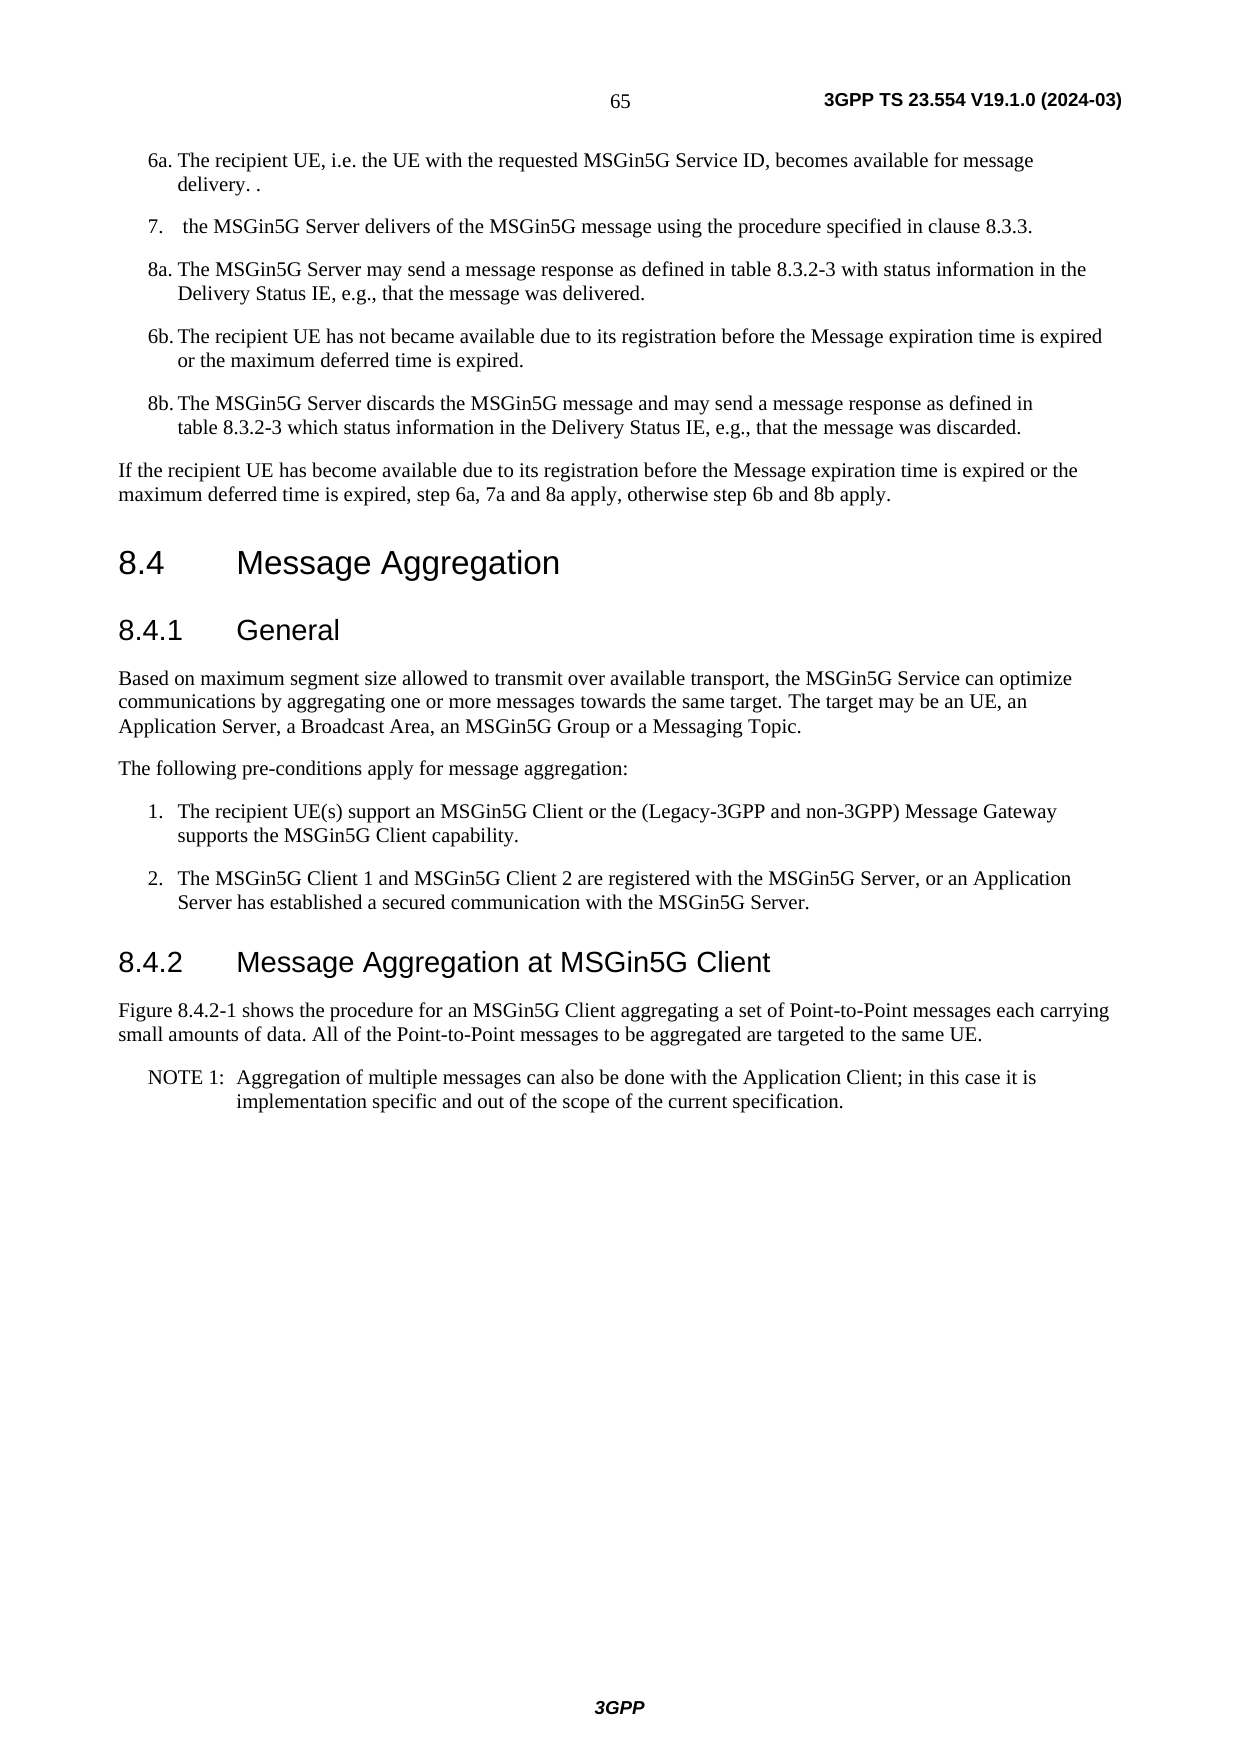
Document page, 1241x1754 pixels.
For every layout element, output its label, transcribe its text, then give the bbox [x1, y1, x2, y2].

text Based on maximum segment size allowed to transmit over available transport, the MSGin5G Service can optimize communications by aggregating one or more messages towards the same target. The target may be an UE, an Application Server, a Broadcast Area, an MSGin5G Group or a Messaging Topic. [118, 665, 1122, 738]
text NOTE 1: Aggregation of multiple messages can also be done with the Application Client; in this case it is implementation specific and out of the scope of the current specification. [148, 1064, 1122, 1113]
text 2. The MSGin5G Client 1 and MSGin5G Client 2 are registered with the MSGin5G Server, or an Application Server has established a secured communication with the MSGin5G Server. [148, 866, 1122, 914]
text The following pre-conditions apply for message aggregation: [118, 756, 1122, 780]
text 8a. The MSGin5G Server may send a message response as defined in table 8.3.2-3 with status information in the Delivery Status IE, e.g., that the message was delivered. [148, 257, 1122, 305]
text 7. the MSGin5G Server delivers of the MSGin5G message using the procedure specified in clause 8.3.3. [148, 214, 1122, 238]
text 6b. The recipient UE has not became available due to its registration before the Message expiration time is expired or the maximum deferred time is expired. [148, 324, 1122, 372]
text 1. The recipient UE(s) support an MSGin5G Client or the (Legacy-3GPP and non-3GPP) Message Gateway supports the MSGin5G Client capability. [148, 799, 1122, 847]
text If the recipient UE has become available due to its registration before the Message expiration time is expired or the maximum deferred time is expired, step 6a, 7a and 8a apply, otherwise step 6b and 8b apply. [118, 458, 1122, 506]
subtitle 8.4 Message Aggregation [118, 543, 1122, 582]
text 6a. The recipient UE, i.e. the UE with the requested MSGin5G Service ID, becomes available for message delivery. . [148, 147, 1122, 196]
text 8b. The MSGin5G Server discards the MSGin5G message and may send a message response as defined in table 8.3.2-3 which status information in the Delivery Status IE, e.g., that the message was discarded. [148, 391, 1122, 439]
subtitle 8.4.1 General [118, 613, 1122, 647]
text Figure 8.4.2-1 shows the procedure for an MSGin5G Client aggregating a set of Point-to-Point messages each carrying small amounts of data. All of the Point-to-Point messages to be aggregated are targeted to the same UE. [118, 998, 1122, 1046]
subtitle 8.4.2 Message Aggregation at MSGin5G Client [118, 945, 1122, 979]
